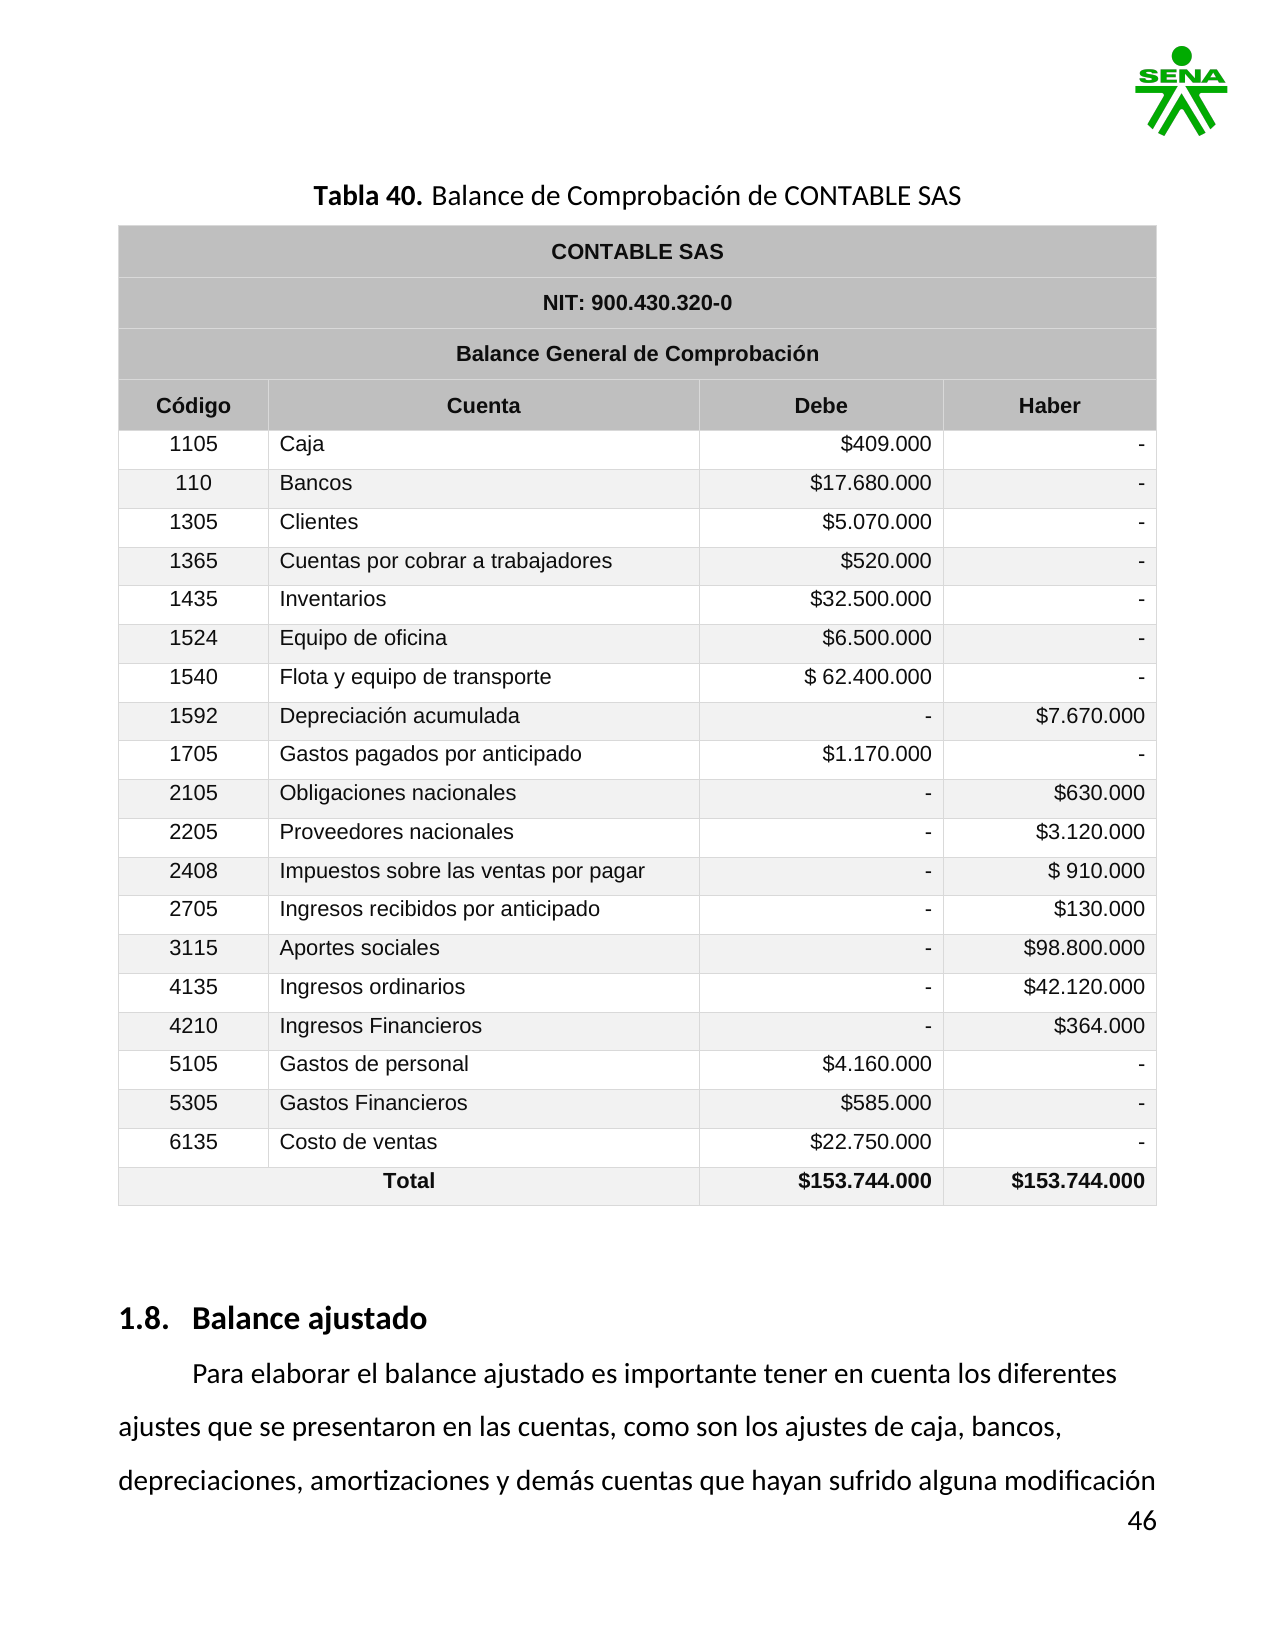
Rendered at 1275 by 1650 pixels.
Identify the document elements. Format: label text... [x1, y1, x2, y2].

table_cell Obligaciones nacionales [269, 780, 699, 818]
table_cell Debe [700, 380, 943, 430]
table_cell Costo de ventas [269, 1129, 699, 1167]
table_cell - [944, 625, 1156, 663]
table_cell Inventarios [269, 586, 699, 624]
table_cell 1705 [119, 741, 268, 779]
table_cell $6.500.000 [700, 625, 943, 663]
table_cell - [700, 819, 943, 857]
table_cell $42.120.000 [944, 974, 1156, 1012]
table_cell Código [119, 380, 268, 430]
table_cell Balance General de Comprobación [119, 329, 1156, 379]
table_cell 4135 [119, 974, 268, 1012]
table_cell - [700, 703, 943, 740]
table_cell Clientes [269, 509, 699, 547]
table_cell Flota y equipo de transporte [269, 664, 699, 702]
table_cell $ 62.400.000 [700, 664, 943, 702]
table_cell 2705 [119, 896, 268, 934]
table_cell Gastos de personal [269, 1051, 699, 1089]
table_cell $ 910.000 [944, 858, 1156, 895]
table_cell 5305 [119, 1090, 268, 1128]
table_cell Equipo de oficina [269, 625, 699, 663]
table_cell 5105 [119, 1051, 268, 1089]
table_cell $4.160.000 [700, 1051, 943, 1089]
table_cell - [944, 664, 1156, 702]
table_cell $17.680.000 [700, 470, 943, 508]
table_cell $364.000 [944, 1013, 1156, 1050]
table_cell - [700, 1013, 943, 1050]
table_cell $153.744.000 [700, 1168, 943, 1205]
table_cell 1540 [119, 664, 268, 702]
table_cell 3115 [119, 935, 268, 973]
table_header CONTABLE SAS [119, 226, 1156, 277]
table_cell - [944, 470, 1156, 508]
table_cell - [700, 896, 943, 934]
table_cell Ingresos recibidos por anticipado [269, 896, 699, 934]
table_cell Depreciación acumulada [269, 703, 699, 740]
table_cell 6135 [119, 1129, 268, 1167]
table_cell 1524 [119, 625, 268, 663]
table_cell Impuestos sobre las ventas por pagar [269, 858, 699, 895]
table_cell $153.744.000 [944, 1168, 1156, 1205]
table_cell - [944, 431, 1156, 469]
table_cell Gastos Financieros [269, 1090, 699, 1128]
table_cell $409.000 [700, 431, 943, 469]
table_cell - [700, 974, 943, 1012]
table_cell Ingresos Financieros [269, 1013, 699, 1050]
text Balance de Comprobación de CONTABLE SAS [118, 177, 1157, 213]
table_cell $22.750.000 [700, 1129, 943, 1167]
table_cell $3.120.000 [944, 819, 1156, 857]
table_cell $585.000 [700, 1090, 943, 1128]
table_cell - [944, 586, 1156, 624]
table_cell Bancos [269, 470, 699, 508]
table_cell - [944, 741, 1156, 779]
table_cell 1435 [119, 586, 268, 624]
table_cell - [944, 1090, 1156, 1128]
table_cell Gastos pagados por anticipado [269, 741, 699, 779]
picture [1135, 46, 1228, 136]
table_cell $7.670.000 [944, 703, 1156, 740]
subtitle Balance ajustado [118, 1297, 1157, 1338]
table_cell - [700, 935, 943, 973]
table_cell - [944, 1129, 1156, 1167]
table_cell 4210 [119, 1013, 268, 1050]
table_cell Haber [944, 380, 1156, 430]
table_cell 1105 [119, 431, 268, 469]
table_cell $630.000 [944, 780, 1156, 818]
table_cell 2408 [119, 858, 268, 895]
table_cell NIT: 900.430.320-0 [119, 278, 1156, 328]
table_cell Caja [269, 431, 699, 469]
table_cell 1365 [119, 548, 268, 585]
table_cell 1305 [119, 509, 268, 547]
table_cell Cuenta [269, 380, 699, 430]
table_cell Cuentas por cobrar a trabajadores [269, 548, 699, 585]
table_cell $1.170.000 [700, 741, 943, 779]
table_cell 2105 [119, 780, 268, 818]
table_cell $32.500.000 [700, 586, 943, 624]
table_cell - [700, 858, 943, 895]
table_cell 1592 [119, 703, 268, 740]
table_cell Proveedores nacionales [269, 819, 699, 857]
table_cell Total [119, 1168, 699, 1205]
table_cell $520.000 [700, 548, 943, 585]
table_cell $98.800.000 [944, 935, 1156, 973]
table_cell Aportes sociales [269, 935, 699, 973]
table_cell - [700, 780, 943, 818]
table_cell 110 [119, 470, 268, 508]
table_cell 2205 [119, 819, 268, 857]
table_cell - [944, 509, 1156, 547]
table_cell $5.070.000 [700, 509, 943, 547]
table_cell Ingresos ordinarios [269, 974, 699, 1012]
table_cell - [944, 1051, 1156, 1089]
table_cell $130.000 [944, 896, 1156, 934]
table_cell - [944, 548, 1156, 585]
